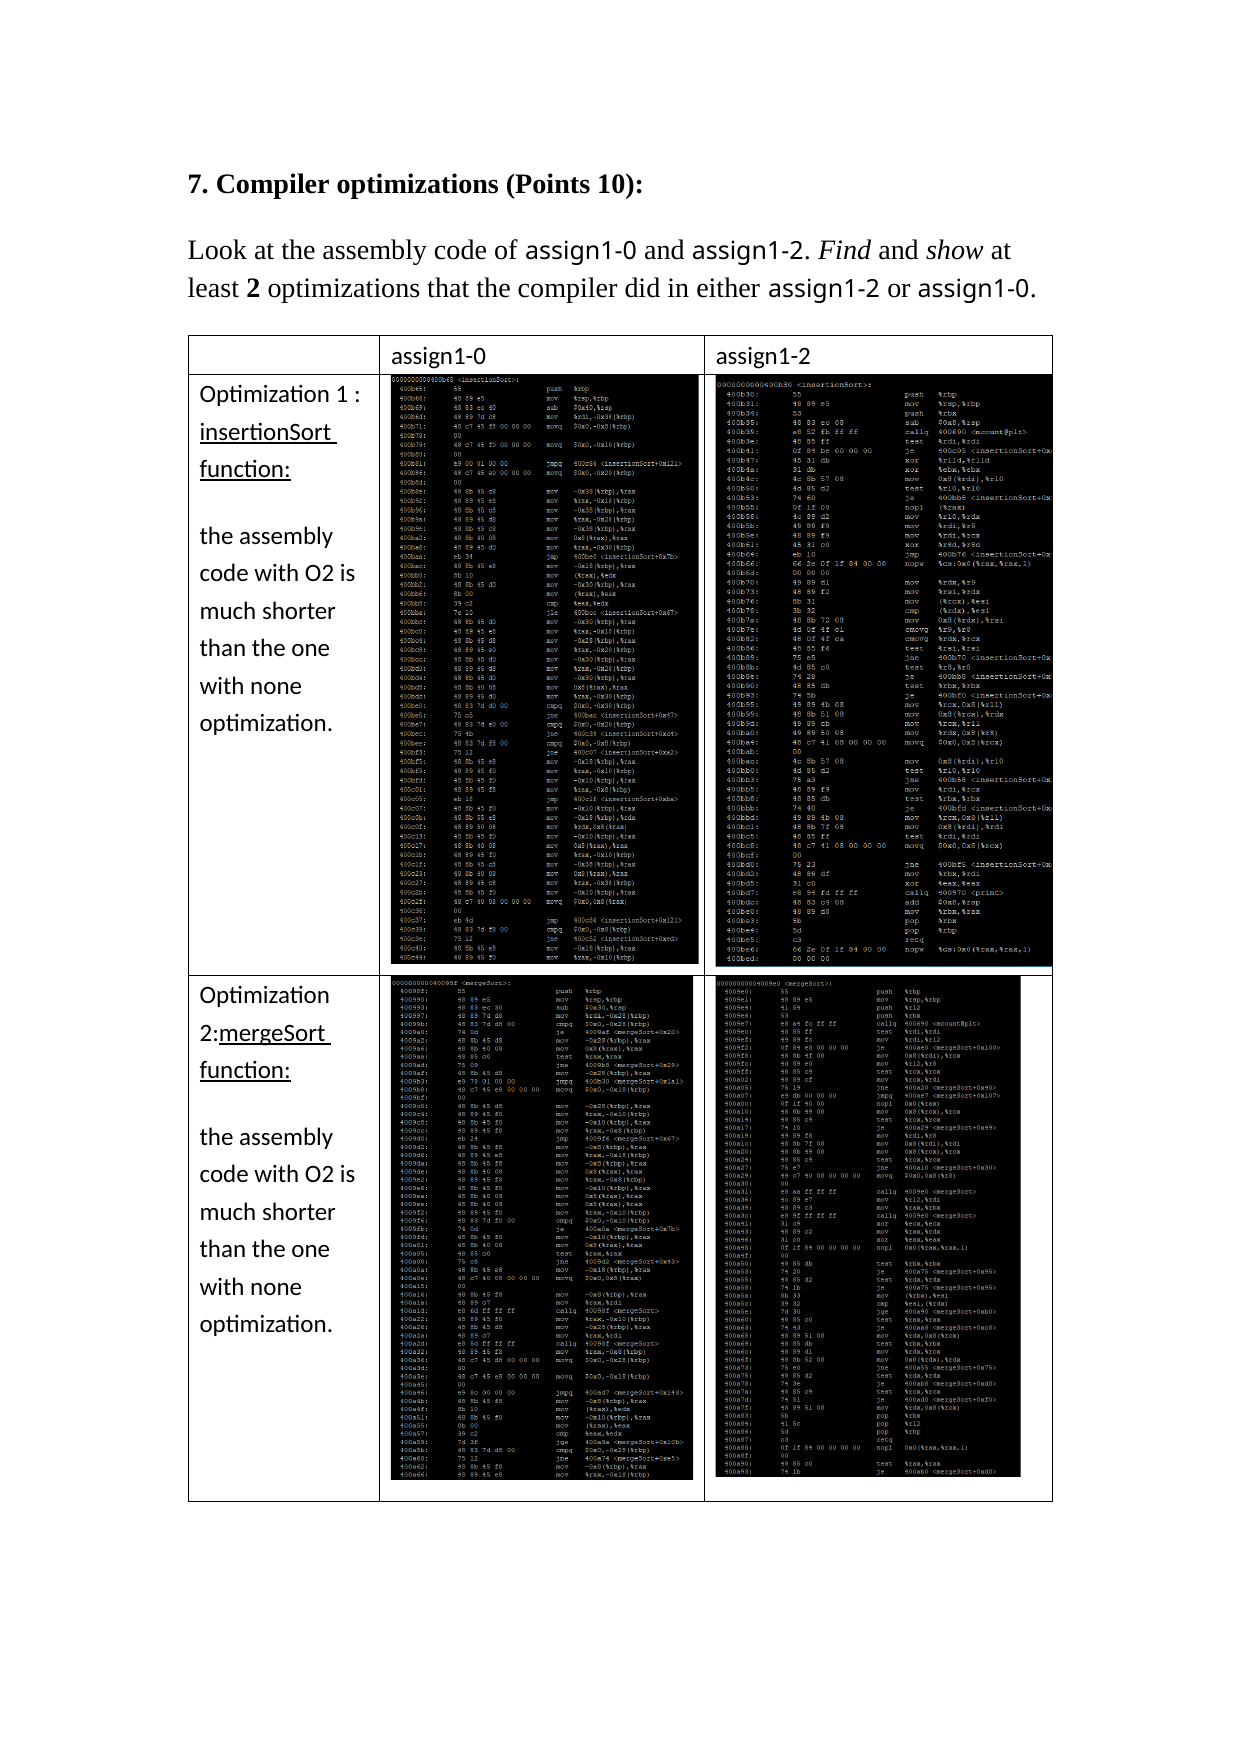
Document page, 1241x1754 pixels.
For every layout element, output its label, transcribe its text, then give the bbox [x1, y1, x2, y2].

table_cell [705, 375, 1052, 975]
table_cell [380, 976, 704, 1501]
picture [390, 375, 699, 964]
picture [390, 976, 694, 1480]
table_cell [380, 375, 704, 975]
table_cell Optimization 1 : insertionSort function: the assembly code with O2 is much shorter than the one with none optimization. [189, 375, 379, 975]
picture [715, 976, 1021, 1477]
table_cell Optimization 2:mergeSort function: the assembly code with O2 is much shorter than the one with none optimization. [189, 976, 379, 1501]
picture [715, 375, 1053, 967]
table_header assign1-2 [705, 336, 1052, 374]
text Look at the assembly code of assign1-0 and assign1-2. Find and show at least 2 optimizations that the compiler did in either assign1-2 or assign1-0. [187, 231, 1053, 306]
table_header [189, 336, 379, 374]
table_cell [705, 976, 1052, 1501]
table_header assign1-0 [380, 336, 704, 374]
subtitle 7. Compiler optimizations (Points 10): [187, 164, 1053, 202]
